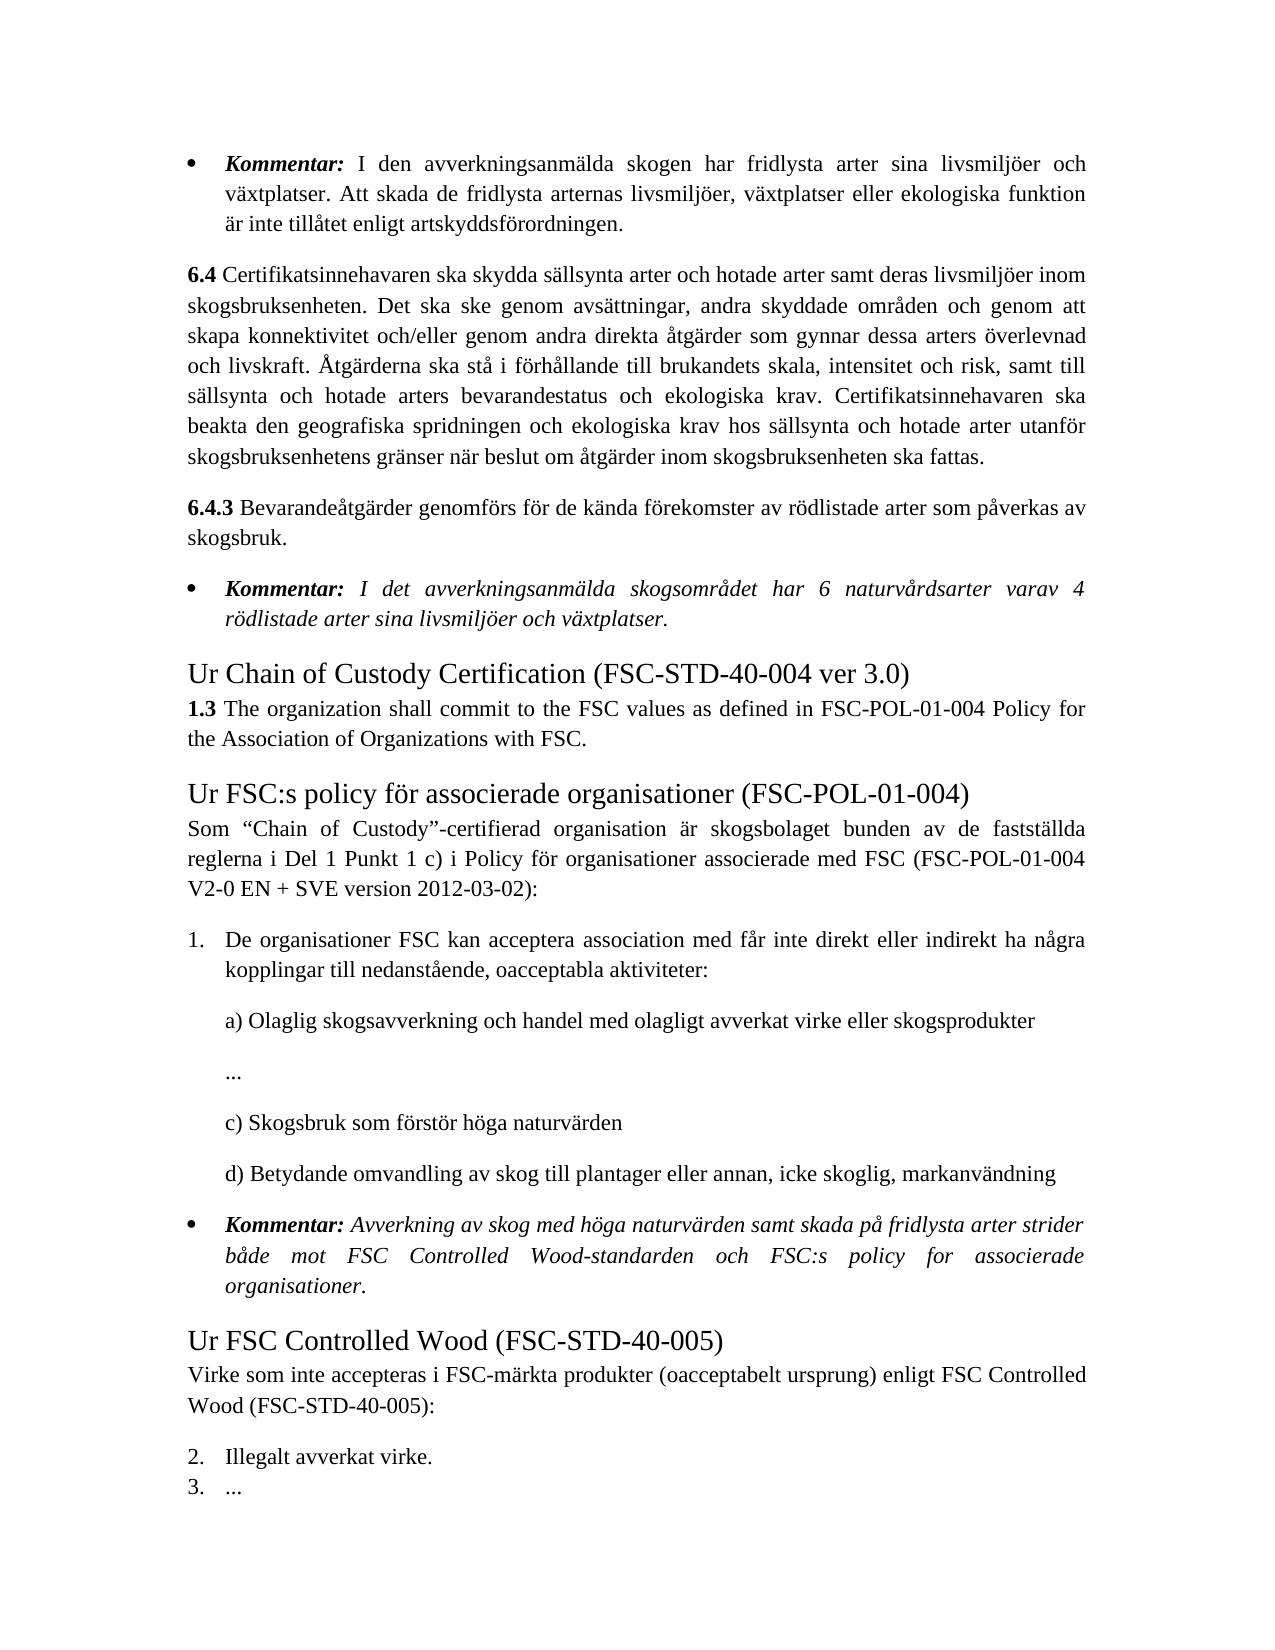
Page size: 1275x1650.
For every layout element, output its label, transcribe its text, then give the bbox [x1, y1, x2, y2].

text a) Olaglig skogsavverkning och handel med olagligt avverkat virke eller skogsprodukter [225, 1007, 1087, 1034]
text 6.4 Certifikatsinnehavaren ska skydda sällsynta arter och hotade arter samt deras livsmiljöer inom skogsbruksenheten. Det ska ske genom avsättningar, andra skyddade områden och genom att skapa konnektivitet och/eller genom andra direkta åtgärder som gynnar dessa arters överlevnad och livskraft. Åtgärderna ska stå i förhållande till brukandets skala, intensitet och risk, samt till sällsynta och hotade arters bevarandestatus och ekologiska krav. Certifikatsinnehavaren ska beakta den geografiska spridningen och ekologiska krav hos sällsynta och hotade arter utanför skogsbruksenhetens gränser när beslut om åtgärder inom skogsbruksenheten ska fattas. [187, 261, 1087, 469]
text ... [225, 1058, 1087, 1085]
list Illegalt avverkat virke. [187, 1443, 1087, 1469]
text Virke som inte accepteras i FSC-märkta produkter (oacceptabelt ursprung) enligt FSC Controlled Wood (FSC-STD-40-005): [187, 1361, 1087, 1418]
list De organisationer FSC kan acceptera association med får inte direkt eller indirekt ha några kopplingar till nedanstående, oacceptabla aktiviteter: [187, 926, 1087, 983]
list ... [187, 1473, 1087, 1499]
subtitle Ur FSC Controlled Wood (FSC-STD-40-005) [187, 1323, 1087, 1356]
list Kommentar: I det avverkningsanmälda skogsområdet har 6 naturvårdsarter varav 4 rödlistade arter sina livsmiljöer och växtplatser. [187, 575, 1087, 632]
subtitle Ur FSC:s policy för associerade organisationer (FSC-POL-01-004) [187, 776, 1087, 809]
text Som “Chain of Custody”-certifierad organisation är skogsbolaget bunden av de fastställda reglerna i Del 1 Punkt 1 c) i Policy för organisationer associerade med FSC (FSC-POL-01-004 V2-0 EN + SVE version 2012-03-02): [187, 814, 1087, 901]
text c) Skogsbruk som förstör höga naturvärden [225, 1109, 1087, 1136]
list Kommentar: I den avverkningsanmälda skogen har fridlysta arter sina livsmiljöer och växtplatser. Att skada de fridlysta arternas livsmiljöer, växtplatser eller ekologiska funktion är inte tillåtet enligt artskyddsförordningen. [187, 150, 1087, 237]
text 6.4.3 Bevarandeåtgärder genomförs för de kända förekomster av rödlistade arter som påverkas av skogsbruk. [187, 494, 1087, 550]
text 1.3 The organization shall commit to the FSC values as defined in FSC-POL-01-004 Policy for the Association of Organizations with FSC. [187, 695, 1087, 751]
text d) Betydande omvandling av skog till plantager eller annan, icke skoglig, markanvändning [225, 1160, 1087, 1187]
subtitle Ur Chain of Custody Certification (FSC-STD-40-004 ver 3.0) [187, 656, 1087, 690]
